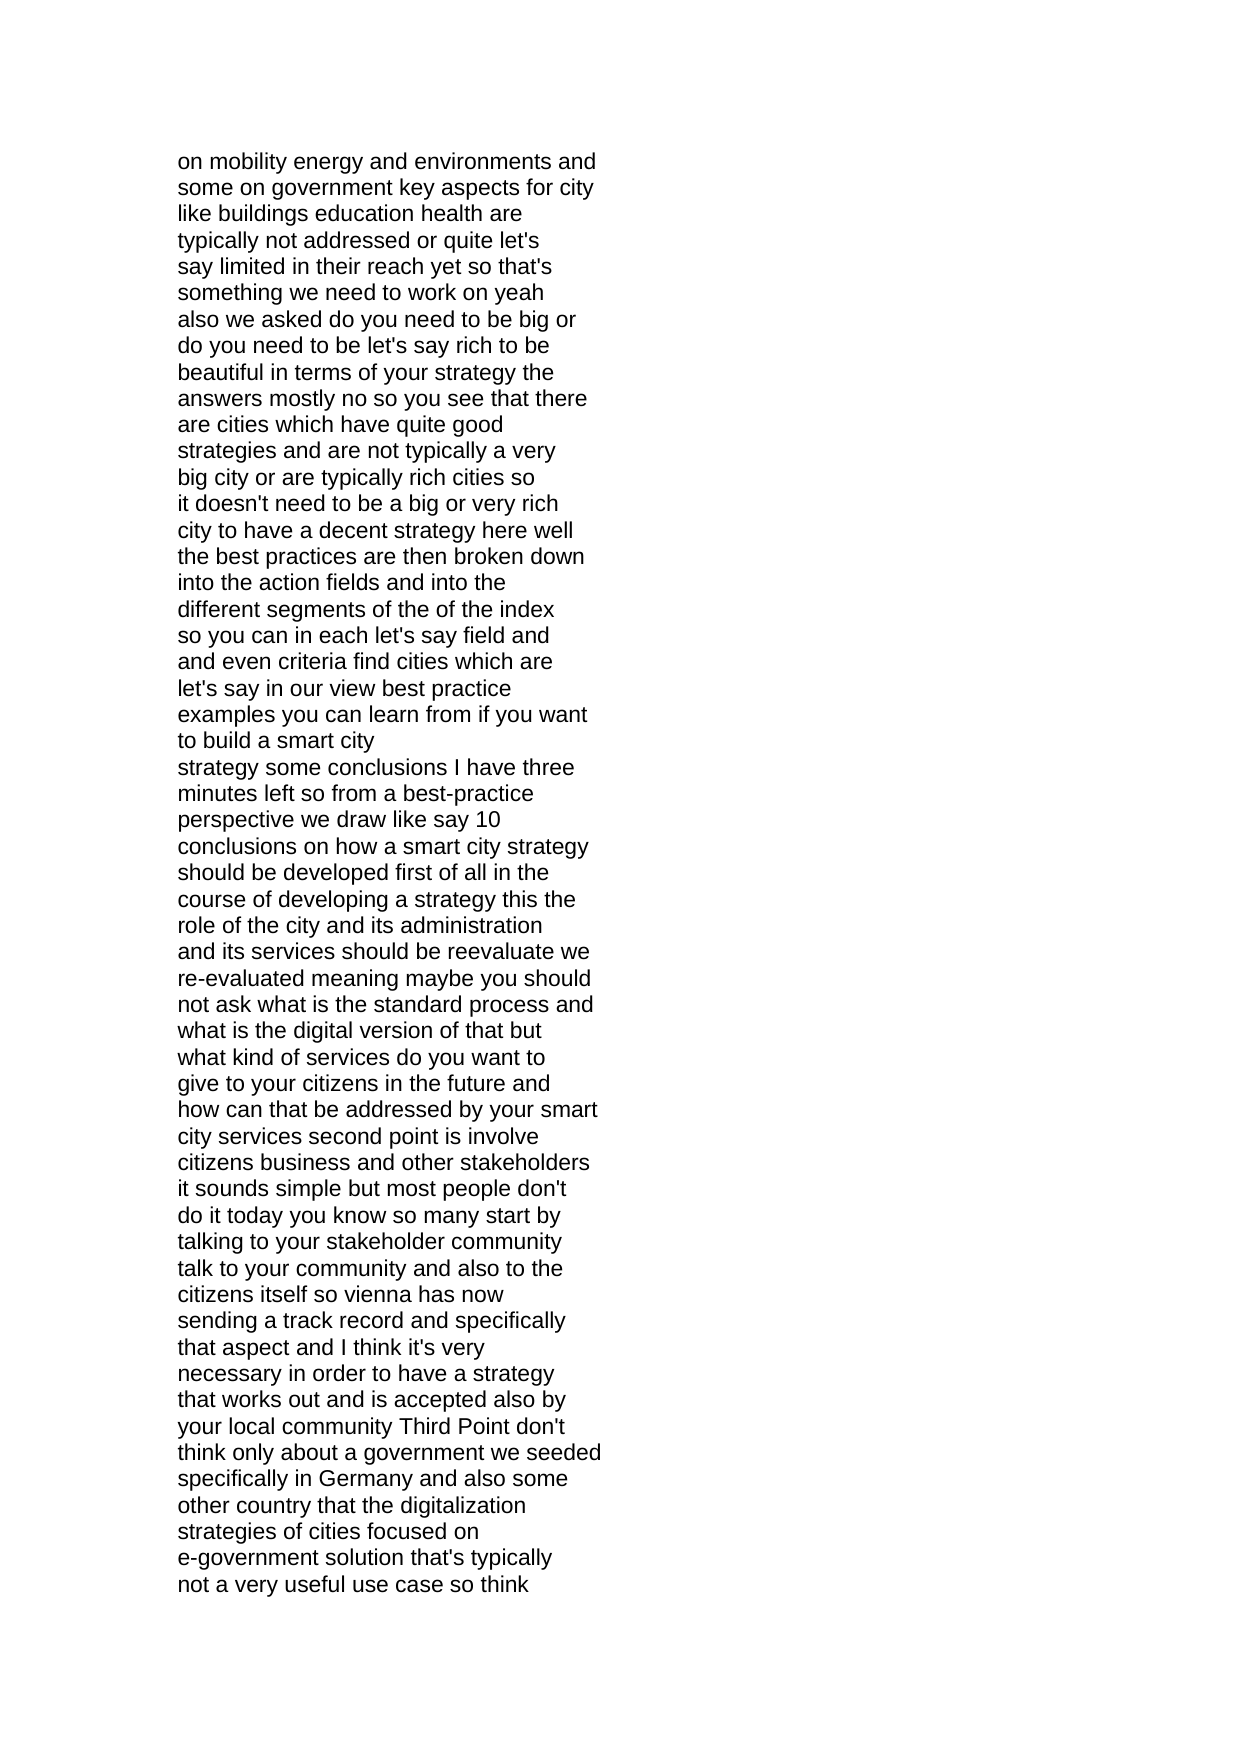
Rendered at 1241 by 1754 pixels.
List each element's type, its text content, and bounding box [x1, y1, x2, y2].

text do it today you know so many start by [177, 1202, 1093, 1228]
text beautiful in terms of your strategy the [177, 358, 1093, 385]
text city to have a decent strategy here well [177, 517, 1093, 543]
text it doesn't need to be a big or very rich [177, 490, 1093, 517]
text to build a smart city [177, 727, 1093, 754]
text necessary in order to have a strategy [177, 1360, 1093, 1386]
text the best practices are then broken down [177, 543, 1093, 569]
text and its services should be reevaluate we [177, 938, 1093, 964]
text specifically in Germany and also some [177, 1465, 1093, 1492]
text your local community Third Point don't [177, 1413, 1093, 1439]
text what kind of services do you want to [177, 1044, 1093, 1070]
text city services second point is involve [177, 1123, 1093, 1149]
text answers mostly no so you see that there [177, 385, 1093, 411]
text course of developing a strategy this the [177, 886, 1093, 912]
text role of the city and its administration [177, 912, 1093, 938]
text are cities which have quite good [177, 411, 1093, 437]
text it sounds simple but most people don't [177, 1175, 1093, 1202]
text on mobility energy and environments and [177, 148, 1093, 174]
text different segments of the of the index [177, 596, 1093, 622]
text give to your citizens in the future and [177, 1070, 1093, 1096]
text that works out and is accepted also by [177, 1386, 1093, 1413]
text big city or are typically rich cities so [177, 464, 1093, 490]
text some on government key aspects for city [177, 174, 1093, 200]
text citizens itself so vienna has now [177, 1281, 1093, 1307]
text think only about a government we seeded [177, 1439, 1093, 1465]
text not ask what is the standard process and [177, 991, 1093, 1017]
text and even criteria find cities which are [177, 648, 1093, 675]
text talking to your stakeholder community [177, 1228, 1093, 1254]
text citizens business and other stakeholders [177, 1149, 1093, 1175]
text like buildings education health are [177, 200, 1093, 227]
text strategy some conclusions I have three [177, 754, 1093, 780]
text also we asked do you need to be big or [177, 306, 1093, 332]
text something we need to work on yeah [177, 279, 1093, 306]
text that aspect and I think it's very [177, 1333, 1093, 1360]
text say limited in their reach yet so that's [177, 253, 1093, 279]
text e-government solution that's typically [177, 1544, 1093, 1571]
text let's say in our view best practice [177, 675, 1093, 701]
text re-evaluated meaning maybe you should [177, 964, 1093, 991]
text strategies and are not typically a very [177, 437, 1093, 464]
text do you need to be let's say rich to be [177, 332, 1093, 358]
text perspective we draw like say 10 [177, 806, 1093, 833]
text examples you can learn from if you want [177, 701, 1093, 727]
text strategies of cities focused on [177, 1518, 1093, 1544]
text other country that the digitalization [177, 1492, 1093, 1518]
text so you can in each let's say field and [177, 622, 1093, 648]
text should be developed first of all in the [177, 859, 1093, 886]
text what is the digital version of that but [177, 1017, 1093, 1044]
text talk to your community and also to the [177, 1254, 1093, 1281]
text typically not addressed or quite let's [177, 227, 1093, 253]
text how can that be addressed by your smart [177, 1096, 1093, 1123]
text not a very useful use case so think [177, 1571, 1093, 1597]
text conclusions on how a smart city strategy [177, 833, 1093, 859]
text sending a track record and specifically [177, 1307, 1093, 1333]
text minutes left so from a best-practice [177, 780, 1093, 806]
text into the action fields and into the [177, 569, 1093, 596]
